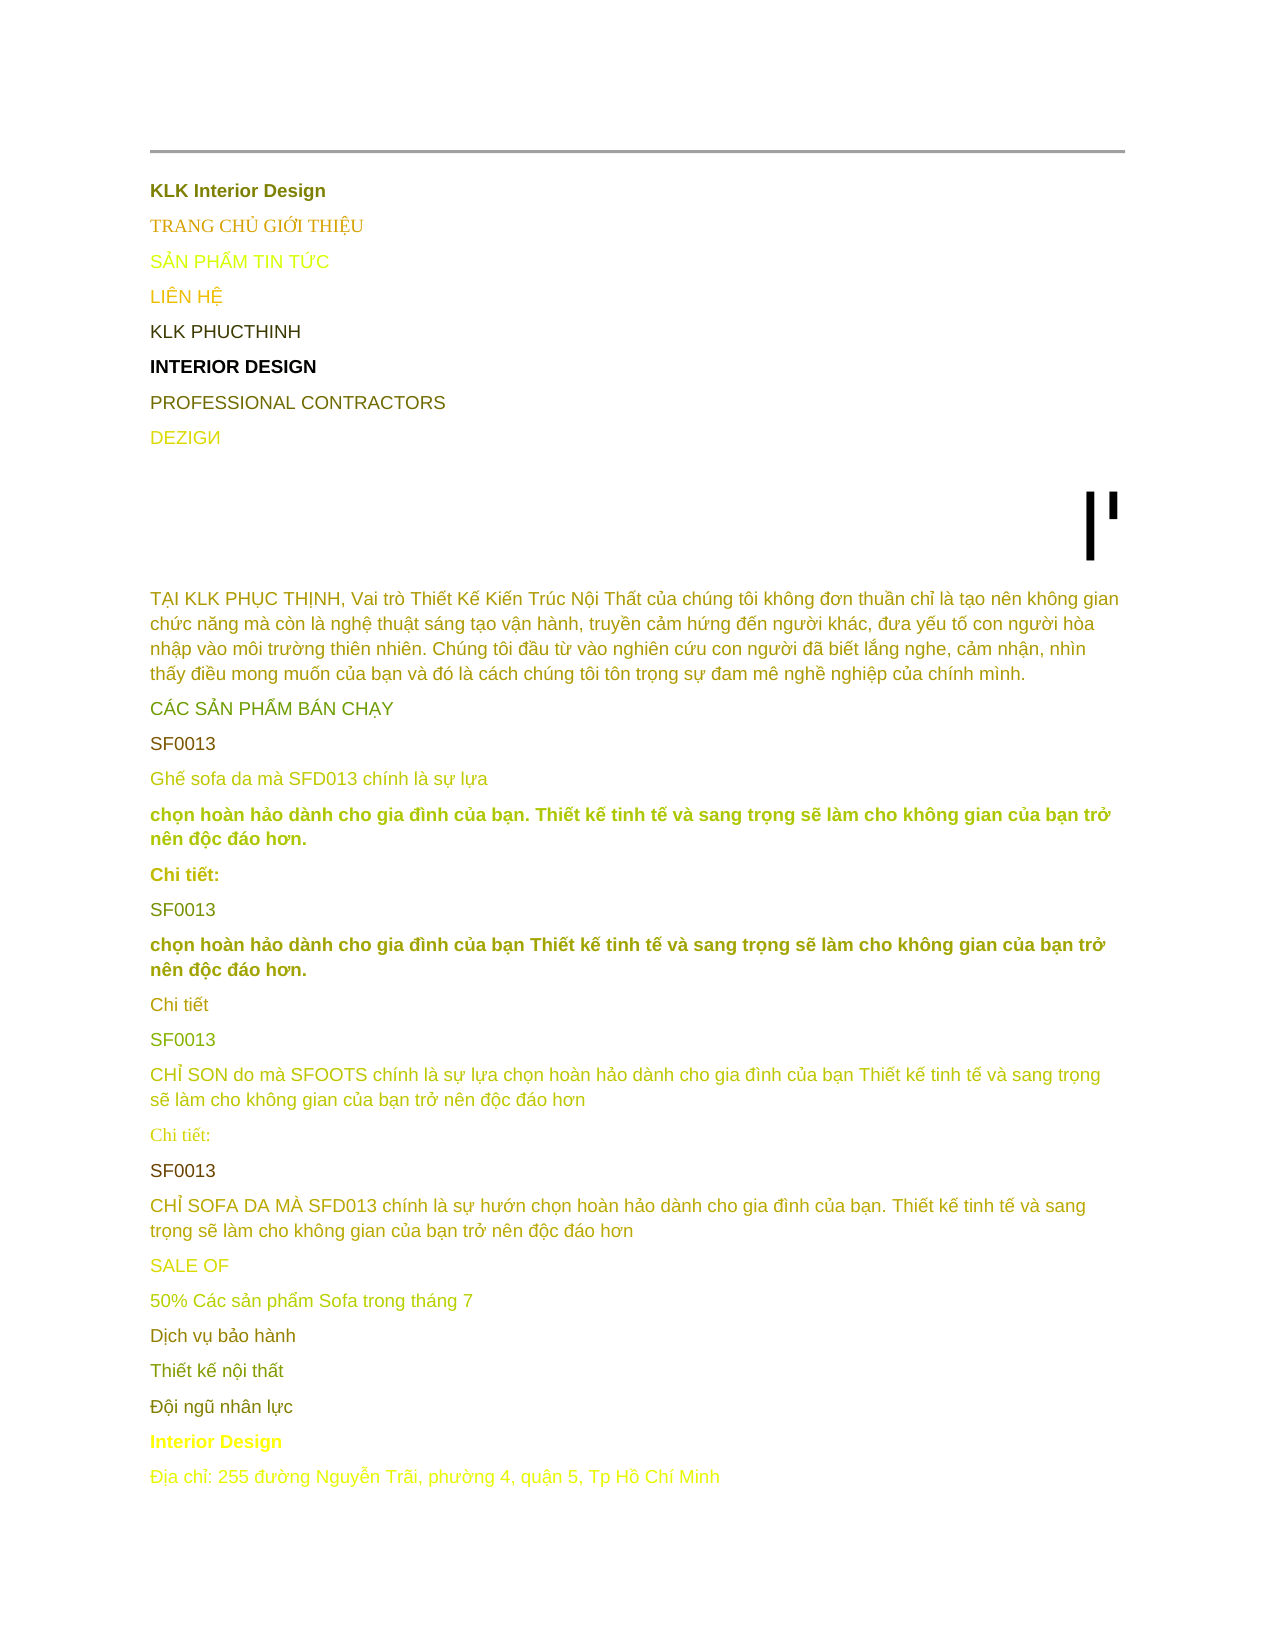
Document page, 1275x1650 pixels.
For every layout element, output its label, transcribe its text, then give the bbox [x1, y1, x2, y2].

text CÁC SẢN PHẨM BÁN CHẠY [150, 698, 1125, 719]
text Interior Design [150, 1431, 1125, 1452]
text PROFESSIONAL CONTRACTORS [150, 391, 1125, 413]
text SẢN PHẨM TIN TỨC [150, 251, 1125, 272]
text CHỈ SON do mà SFOOTS chính là sự lựa chọn hoàn hảo dành cho gia đình của bạn Thiết kế tinh tế và sang trọng sẽ làm cho không gian của bạn trở nên độc đáo hơn [150, 1064, 1125, 1111]
text Chi tiết [150, 994, 1125, 1015]
text TẠI KLK PHỤC THỊNH, Vai trò Thiết Kế Kiến Trúc Nội Thất của chúng tôi không đơn thuần chỉ là tạo nên không gian chức năng mà còn là nghệ thuật sáng tạo vận hành, truyền cảm hứng đến người khác, đưa yếu tố con người hòa nhập vào môi trường thiên nhiên. Chúng tôi đầu từ vào nghiên cứu con người đã biết lắng nghe, cảm nhận, nhìn thấy điều mong muốn của bạn và đó là cách chúng tôi tôn trọng sự đam mê nghề nghiệp của chính mình. [150, 588, 1125, 684]
text SF0013 [150, 1159, 1125, 1181]
text INTERIOR DESIGN [150, 356, 1125, 378]
text 50% Các sản phẩm Sofa trong tháng 7 [150, 1290, 1125, 1311]
text KLK Interior Design [150, 180, 1125, 202]
text SF0013 [150, 898, 1125, 920]
text SALE OF [150, 1254, 1125, 1276]
text SF0013 [150, 1029, 1125, 1051]
text Chi tiết: [150, 1124, 1125, 1146]
text chọn hoàn hảo dành cho gia đình của bạn. Thiết kế tinh tế và sang trọng sẽ làm cho không gian của bạn trở nên độc đáo hơn. [150, 803, 1125, 850]
text TRANG CHỦ GIỚI THIỆU [150, 215, 1125, 237]
text KLK PHUCTHINH [150, 321, 1125, 343]
text LIÊN HỆ [150, 286, 1125, 307]
text Thiết kế nội thất [150, 1360, 1125, 1382]
text ין [150, 462, 1125, 563]
text SF0013 [150, 733, 1125, 754]
text Chi tiết: [150, 863, 1125, 885]
text CHỈ SOFA DA MÀ SFD013 chính là sự hướn chọn hoàn hảo dành cho gia đình của bạn. Thiết kế tinh tế và sang trọng sẽ làm cho không gian của bạn trở nên độc đáo hơn [150, 1194, 1125, 1241]
text Địa chỉ: 255 đường Nguyễn Trãi, phường 4, quận 5, Tp Hồ Chí Minh [150, 1466, 1125, 1487]
text Dịch vụ bảo hành [150, 1325, 1125, 1347]
text DEZIGИ [150, 427, 1125, 448]
text chọn hoàn hảo dành cho gia đình của bạn Thiết kế tinh tế và sang trọng sẽ làm cho không gian của bạn trở nên độc đáo hơn. [150, 934, 1125, 980]
text Ghế sofa da mà SFD013 chính là sự lựa [150, 768, 1125, 790]
text Đội ngũ nhân lực [150, 1395, 1125, 1417]
